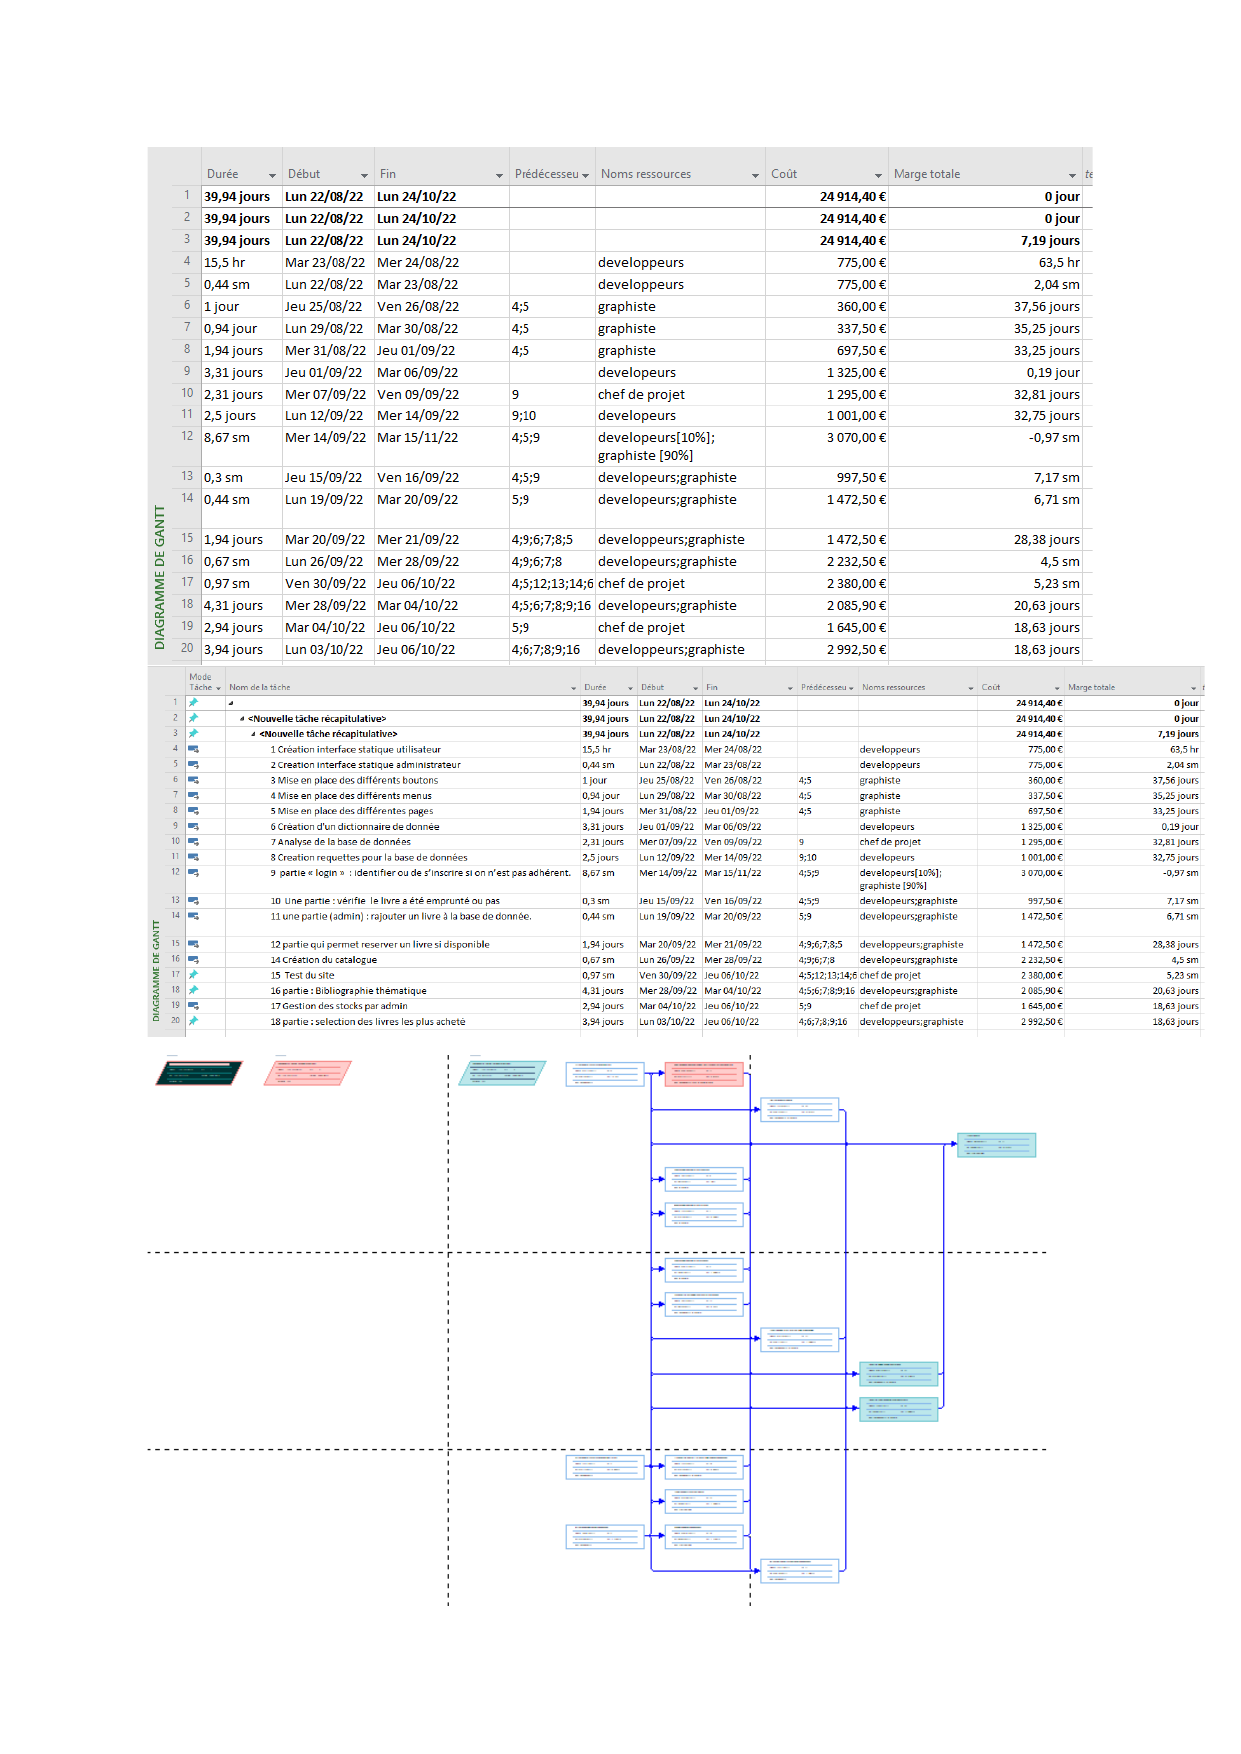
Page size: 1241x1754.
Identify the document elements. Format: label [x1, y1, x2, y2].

picture [147, 147, 1093, 665]
picture [147, 666, 1205, 1037]
picture [147, 1055, 1047, 1606]
